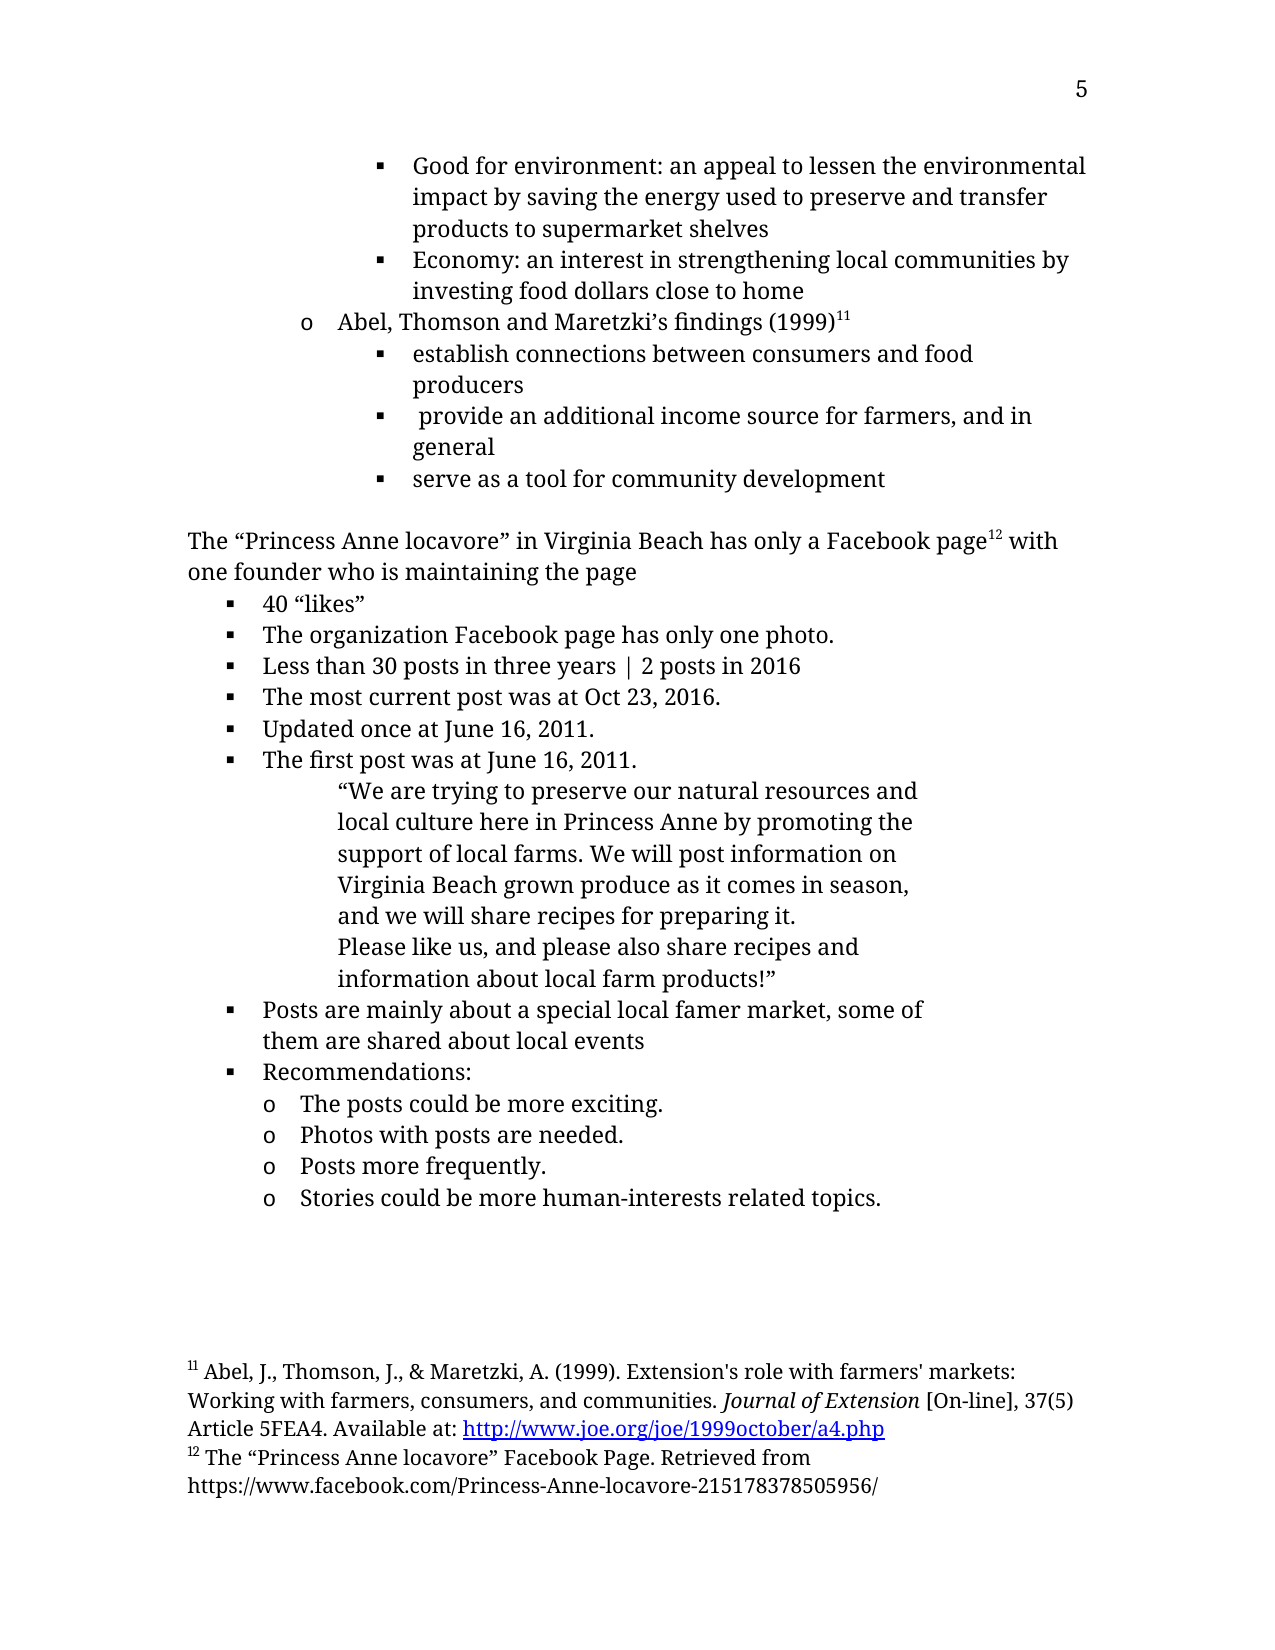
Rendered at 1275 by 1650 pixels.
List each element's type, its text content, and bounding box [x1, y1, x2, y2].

list Updated once at June 16, 2011. [225, 713, 1087, 744]
list 40 “likes” [225, 588, 1087, 619]
list Posts more frequently. [262, 1150, 937, 1182]
list Photos with posts are needed. [262, 1119, 937, 1150]
text Please like us, and please also share recipes and information about local farm products!” [337, 931, 937, 994]
list Abel, Thomson and Maretzki’s findings (1999) [300, 306, 1087, 338]
text The “Princess Anne locavore” in Virginia Beach has only a Facebook page with one founder who is maintaining the page [187, 525, 1087, 588]
list establish connections between consumers and food producers [375, 338, 1087, 400]
text “We are trying to preserve our natural resources and local culture here in Princess Anne by promoting the support of local farms. We will post information on Virginia Beach grown produce as it comes in season, and we will share recipes for preparing it. [337, 775, 937, 931]
list Recommendations: [225, 1056, 937, 1088]
list The most current post was at Oct 23, 2016. [225, 681, 1087, 713]
list Stories could be more human-interests related topics. [262, 1182, 937, 1213]
list The first post was at June 16, 2011. [225, 744, 1087, 775]
list provide an additional income source for farmers, and in general [375, 400, 1087, 463]
list Economy: an interest in strengthening local communities by investing food dollars close to home [375, 244, 1087, 306]
list serve as a tool for community development [375, 463, 1087, 494]
list Less than 30 posts in three years | 2 posts in 2016 [225, 650, 1087, 681]
list Posts are mainly about a special local famer market, some of them are shared about local events [225, 994, 937, 1056]
list The posts could be more exciting. [262, 1088, 937, 1119]
list Good for environment: an appeal to lessen the environmental impact by saving the energy used to preserve and transfer products to supermarket shelves [375, 150, 1087, 244]
list The organization Facebook page has only one photo. [225, 619, 1087, 650]
